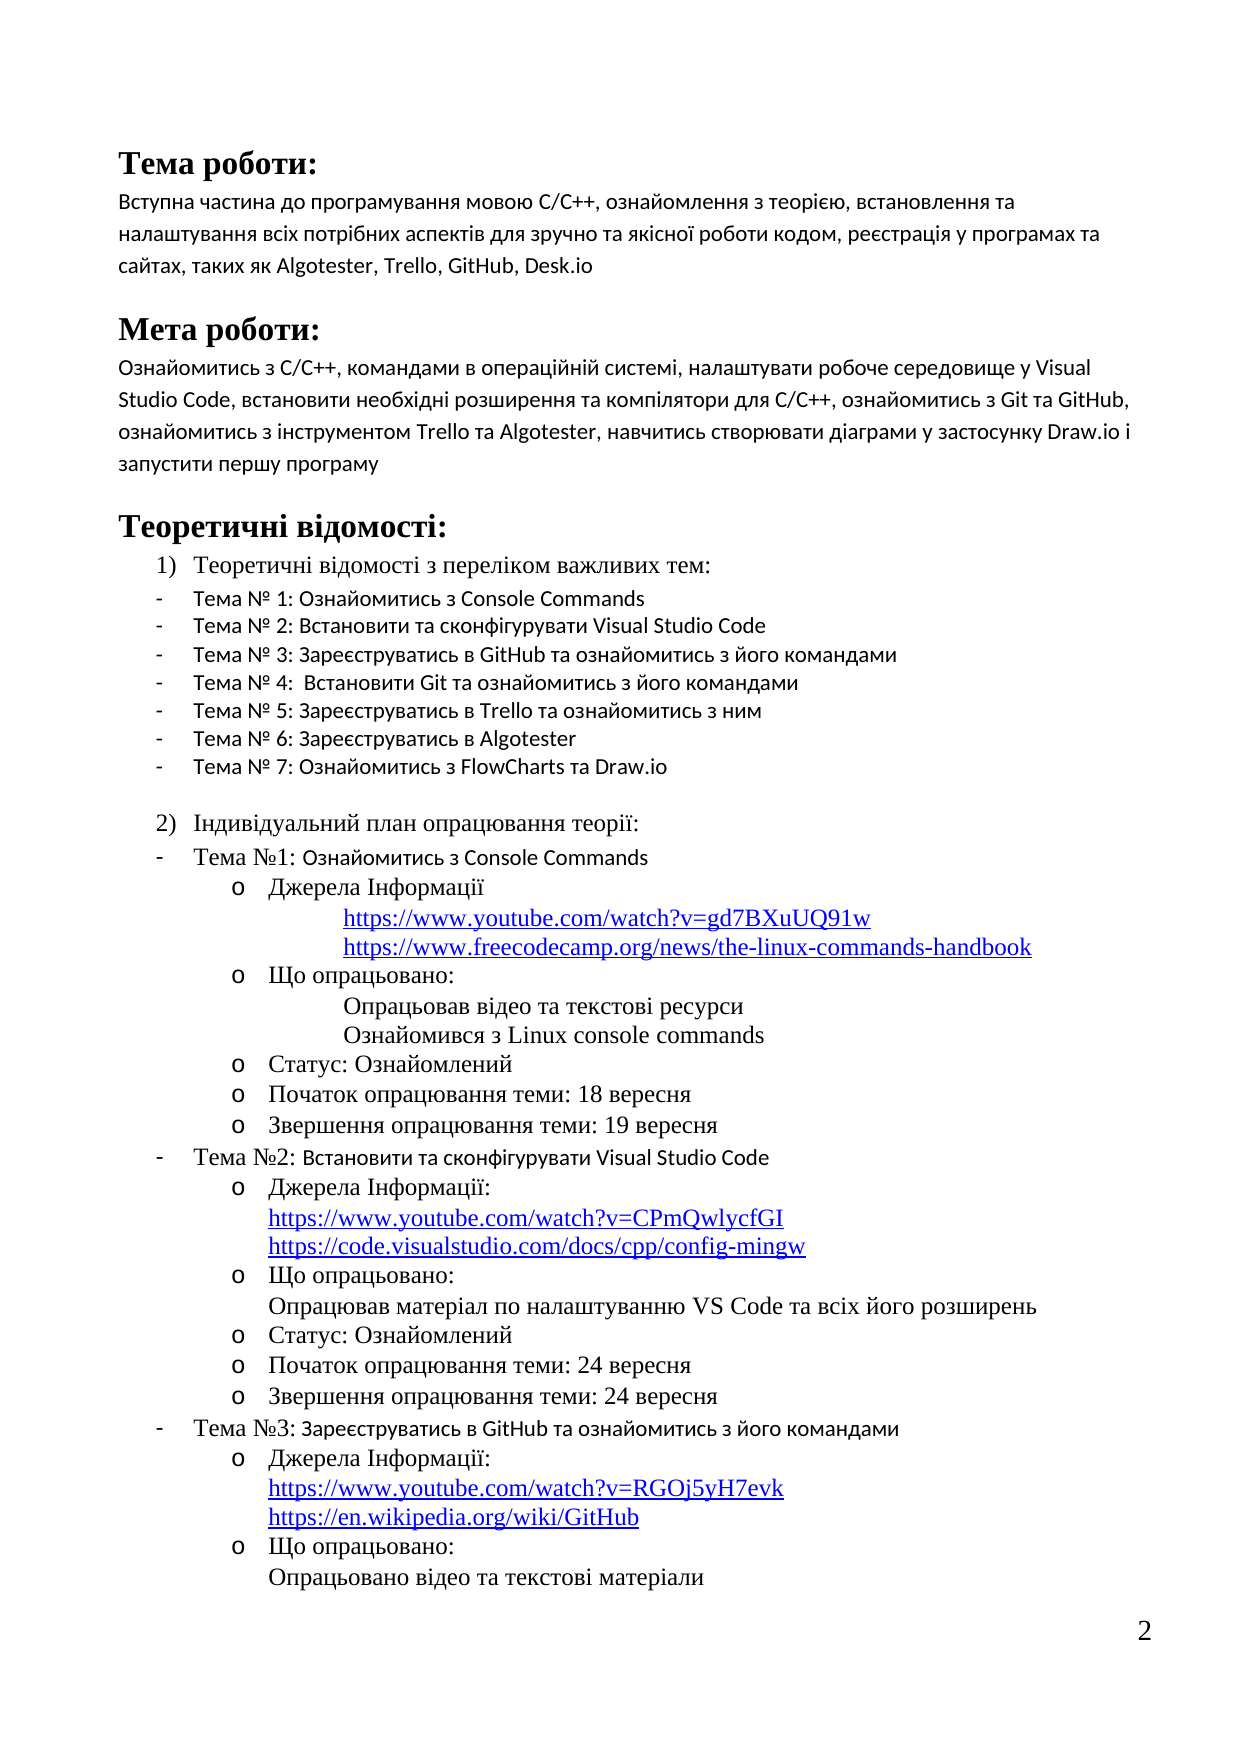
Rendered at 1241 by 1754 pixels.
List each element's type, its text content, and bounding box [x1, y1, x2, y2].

list Статус: Ознайомлений [231, 1320, 1152, 1351]
list Тема № 1: Ознайомитись з Console Commands [156, 584, 1152, 612]
list Теоретичні відомості з переліком важливих тем: [156, 551, 1152, 579]
list Індивідуальний план опрацювання теорії: [156, 808, 1152, 837]
list Що опрацьовано: [231, 1531, 1152, 1562]
list Тема №1: Ознайомитись з Console Commands [156, 842, 1152, 872]
list Тема №2: Встановити та сконфігурувати Visual Studio Code [156, 1141, 1152, 1172]
text Ознайомитись з С/C++, командами в операційній системі, налаштувати робоче середовище у Visual Studio Code, встановити необхідні розширення та компілятори для С/C++, ознайомитись з Git та GitHub, ознайомитись з інструментом Trello та Algotester, навчитись створювати діаграми у застосунку Draw.io і запустити першу програму [118, 353, 1152, 477]
list Початок опрацювання теми: 18 вересня [231, 1079, 1152, 1110]
list Тема № 5: Зареєструватись в Trello та ознайомитись з ним [156, 696, 1152, 724]
list Звершення опрацювання теми: 24 вересня [231, 1381, 1152, 1412]
text https://www.youtube.com/watch?v=CPmQwlycfGI [268, 1203, 1152, 1231]
subtitle Теоретичні відомості: [118, 507, 1152, 545]
list Тема № 3: Зареєструватись в GitHub та ознайомитись з його командами [156, 640, 1152, 668]
list Початок опрацювання теми: 24 вересня [231, 1351, 1152, 1381]
text Опрацьовано відео та текстові матеріали [268, 1562, 1152, 1591]
text https://www.freecodecamp.org/news/the-linux-commands-handbook [268, 932, 1152, 960]
subtitle Мета роботи: [118, 309, 1152, 347]
text https://en.wikipedia.org/wiki/GitHub [268, 1502, 1152, 1531]
text https://code.visualstudio.com/docs/cpp/config-mingw [268, 1231, 1152, 1260]
text Ознайомився з Linux console commands [343, 1020, 1152, 1049]
list Джерела Інформації [231, 872, 1152, 903]
list Тема № 2: Встановити та сконфігурувати Visual Studio Code [156, 612, 1152, 640]
list Джерела Інформації: [231, 1443, 1152, 1473]
list Джерела Інформації: [231, 1172, 1152, 1203]
text Опрацював матеріал по налаштуванню VS Code та всіх його розширень [268, 1291, 1152, 1320]
list Що опрацьовано: [231, 1260, 1152, 1291]
list Тема №3: Зареєструватись в GitHub та ознайомитись з його командами [156, 1412, 1152, 1443]
list Що опрацьовано: [231, 960, 1152, 991]
list Статус: Ознайомлений [231, 1049, 1152, 1079]
text https://www.youtube.com/watch?v=gd7BXuUQ91w [268, 903, 1152, 932]
list Тема № 6: Зареєструватись в Algotester [156, 724, 1152, 752]
text Вступна частина до програмування мовою C/C++, ознайомлення з теорією, встановлення та налаштування всіх потрібних аспектів для зручно та якісної роботи кодом, реєстрація у програмах та сайтах, таких як Algotester, Trello, GitHub, Desk.io [118, 187, 1152, 279]
list Тема № 7: Ознайомитись з FlowCharts та Draw.io [156, 752, 1152, 780]
subtitle Тема роботи: [118, 143, 1152, 181]
list Тема № 4: Встановити Git та ознайомитись з його командами [156, 668, 1152, 696]
list Звершення опрацювання теми: 19 вересня [231, 1110, 1152, 1141]
text Опрацьовав відео та текстові ресурси [343, 991, 1152, 1020]
text https://www.youtube.com/watch?v=RGOj5yH7evk [268, 1473, 1152, 1502]
